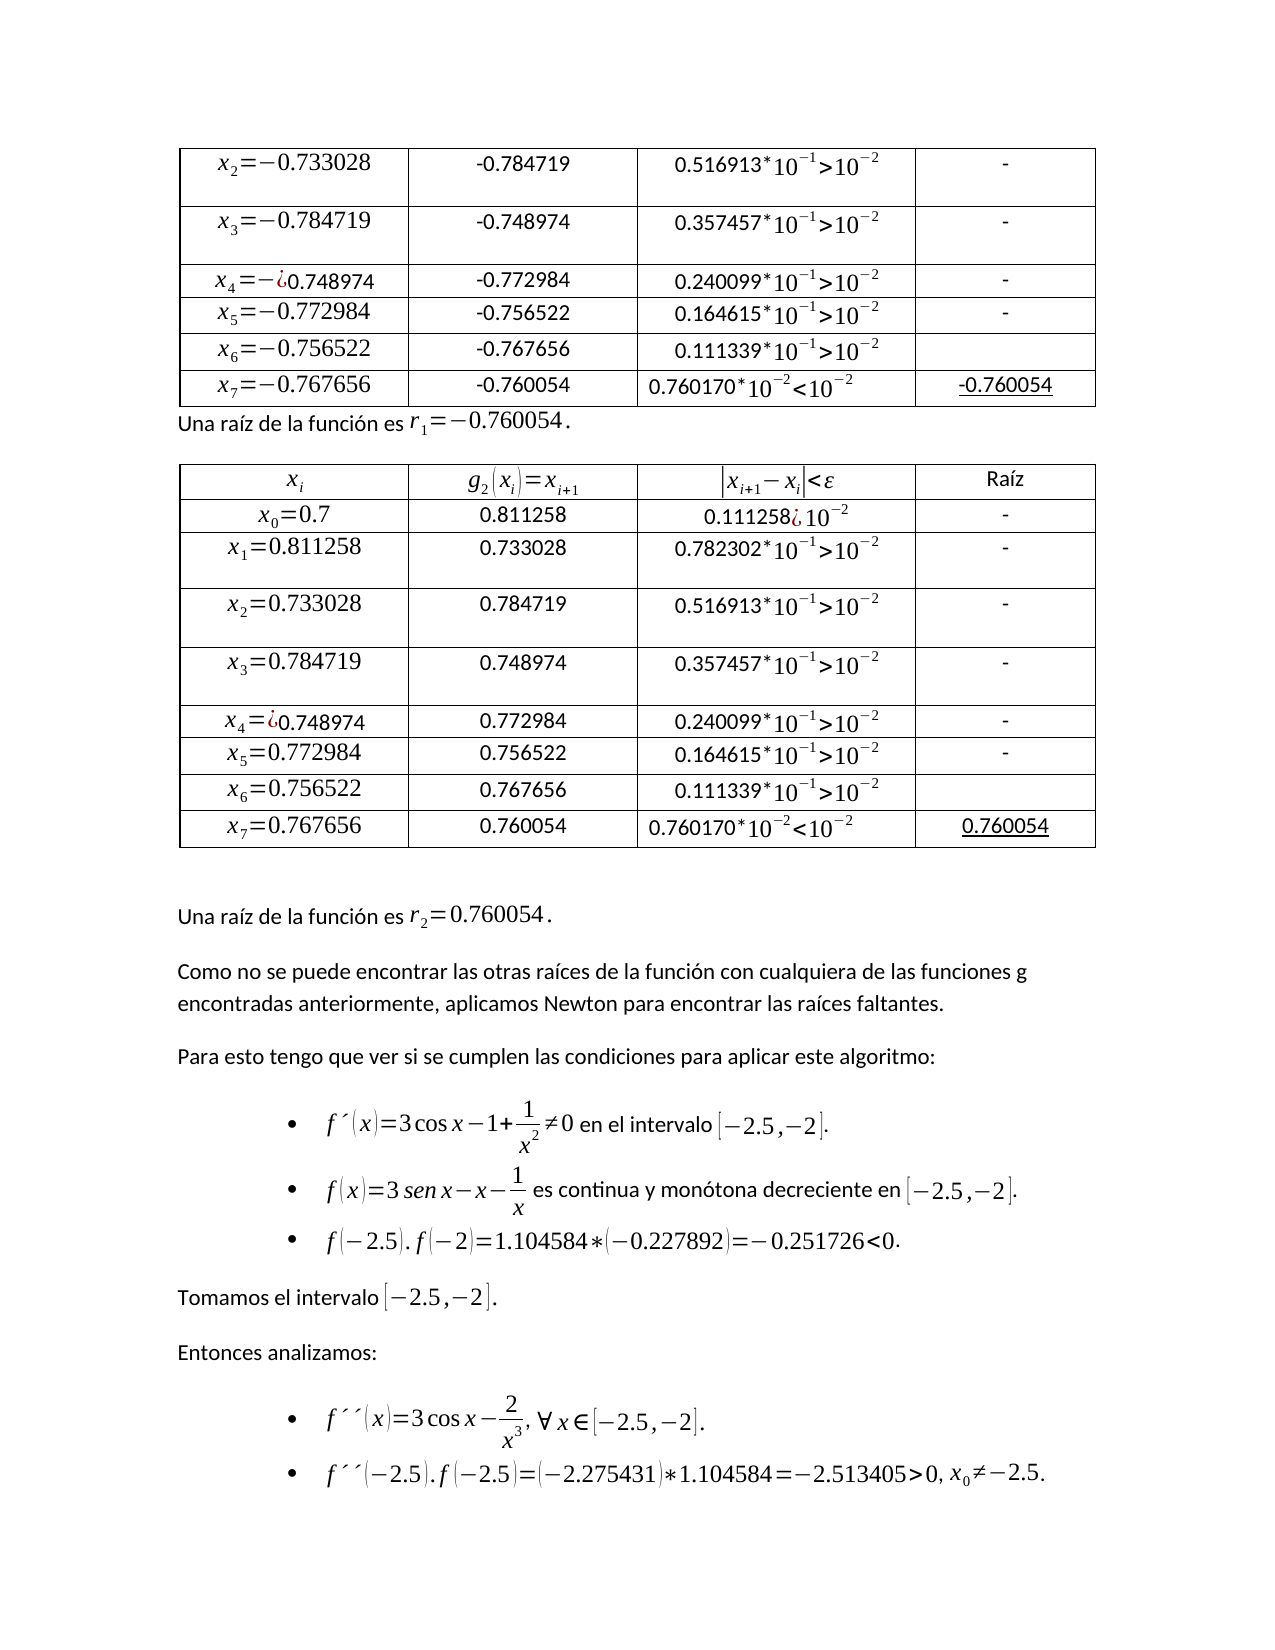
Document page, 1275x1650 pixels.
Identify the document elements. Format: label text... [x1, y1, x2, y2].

table_cell - [916, 706, 1095, 737]
table_cell -0.784719 [409, 149, 637, 206]
table_cell [181, 149, 408, 206]
table_cell - [916, 738, 1095, 774]
table_cell -0.756522 [409, 298, 637, 333]
table_cell 0.760054 [409, 811, 637, 847]
table_cell [181, 334, 408, 369]
table_cell 0.772984 [409, 706, 637, 737]
text Una raíz de la función es [177, 901, 1098, 932]
text Como no se puede encontrar las otras raíces de la función con cualquiera de las funciones g encontradas anteriormente, aplicamos Newton para encontrar las raíces faltantes. [177, 957, 1098, 1017]
table_cell 0.760170* [638, 371, 915, 406]
table_cell 0.782302* [638, 533, 915, 588]
text Tomamos el intervalo [177, 1282, 1098, 1313]
table_cell 0.516913* [638, 589, 915, 647]
table_cell 0.733028 [409, 533, 637, 588]
table_cell - [916, 149, 1095, 206]
table_cell 0.748974 [181, 265, 408, 297]
table_cell [181, 533, 408, 588]
list , [288, 1391, 1098, 1453]
table_cell - [916, 533, 1095, 588]
table_cell [916, 334, 1095, 369]
table_cell 0.240099* [638, 706, 915, 737]
table_header [181, 465, 408, 499]
table_cell 0.748974 [181, 706, 408, 737]
list en el intervalo . [288, 1095, 1098, 1158]
table_cell 0.516913* [638, 149, 915, 206]
table_cell - [916, 500, 1095, 532]
table_cell [181, 371, 408, 406]
table_header Raíz [916, 465, 1095, 499]
table_cell 0.111339* [638, 775, 915, 810]
table_cell - [916, 648, 1095, 705]
list . [288, 1225, 1098, 1257]
table_cell [181, 775, 408, 810]
table_cell [181, 207, 408, 264]
table_cell -0.760054 [409, 371, 637, 406]
table_cell - [916, 298, 1095, 333]
table_cell 0.111339* [638, 334, 915, 369]
table_header [638, 465, 915, 499]
table_cell 0.784719 [409, 589, 637, 647]
table_cell 0.767656 [409, 775, 637, 810]
table_cell [181, 500, 408, 532]
table_cell -0.748974 [409, 207, 637, 264]
text Una raíz de la función es [177, 407, 1098, 438]
table_cell 0.748974 [409, 648, 637, 705]
table_cell 0.756522 [409, 738, 637, 774]
table_cell 0.164615* [638, 298, 915, 333]
list es continua y monótona decreciente en . [288, 1162, 1098, 1221]
table_cell - [916, 265, 1095, 297]
table_cell 0.357457* [638, 207, 915, 264]
table_cell 0.760054 [916, 811, 1095, 847]
table_cell - [916, 589, 1095, 647]
table_cell -0.760054 [916, 371, 1095, 406]
table_cell [181, 811, 408, 847]
list , . [288, 1457, 1098, 1491]
table_cell 0.111258 [638, 500, 915, 532]
table_cell 0.811258 [409, 500, 637, 532]
text Para esto tengo que ver si se cumplen las condiciones para aplicar este algoritmo: [177, 1042, 1098, 1070]
table_cell [916, 775, 1095, 810]
table_cell 0.760170* [638, 811, 915, 847]
table_header [409, 465, 637, 499]
table_cell 0.240099* [638, 265, 915, 297]
text Entonces analizamos: [177, 1338, 1098, 1366]
table_cell [181, 738, 408, 774]
table_cell -0.767656 [409, 334, 637, 369]
table_cell 0.357457* [638, 648, 915, 705]
table_cell -0.772984 [409, 265, 637, 297]
table_cell [181, 298, 408, 333]
table_cell - [916, 207, 1095, 264]
table_cell 0.164615* [638, 738, 915, 774]
table_cell [181, 648, 408, 705]
table_cell [181, 589, 408, 647]
